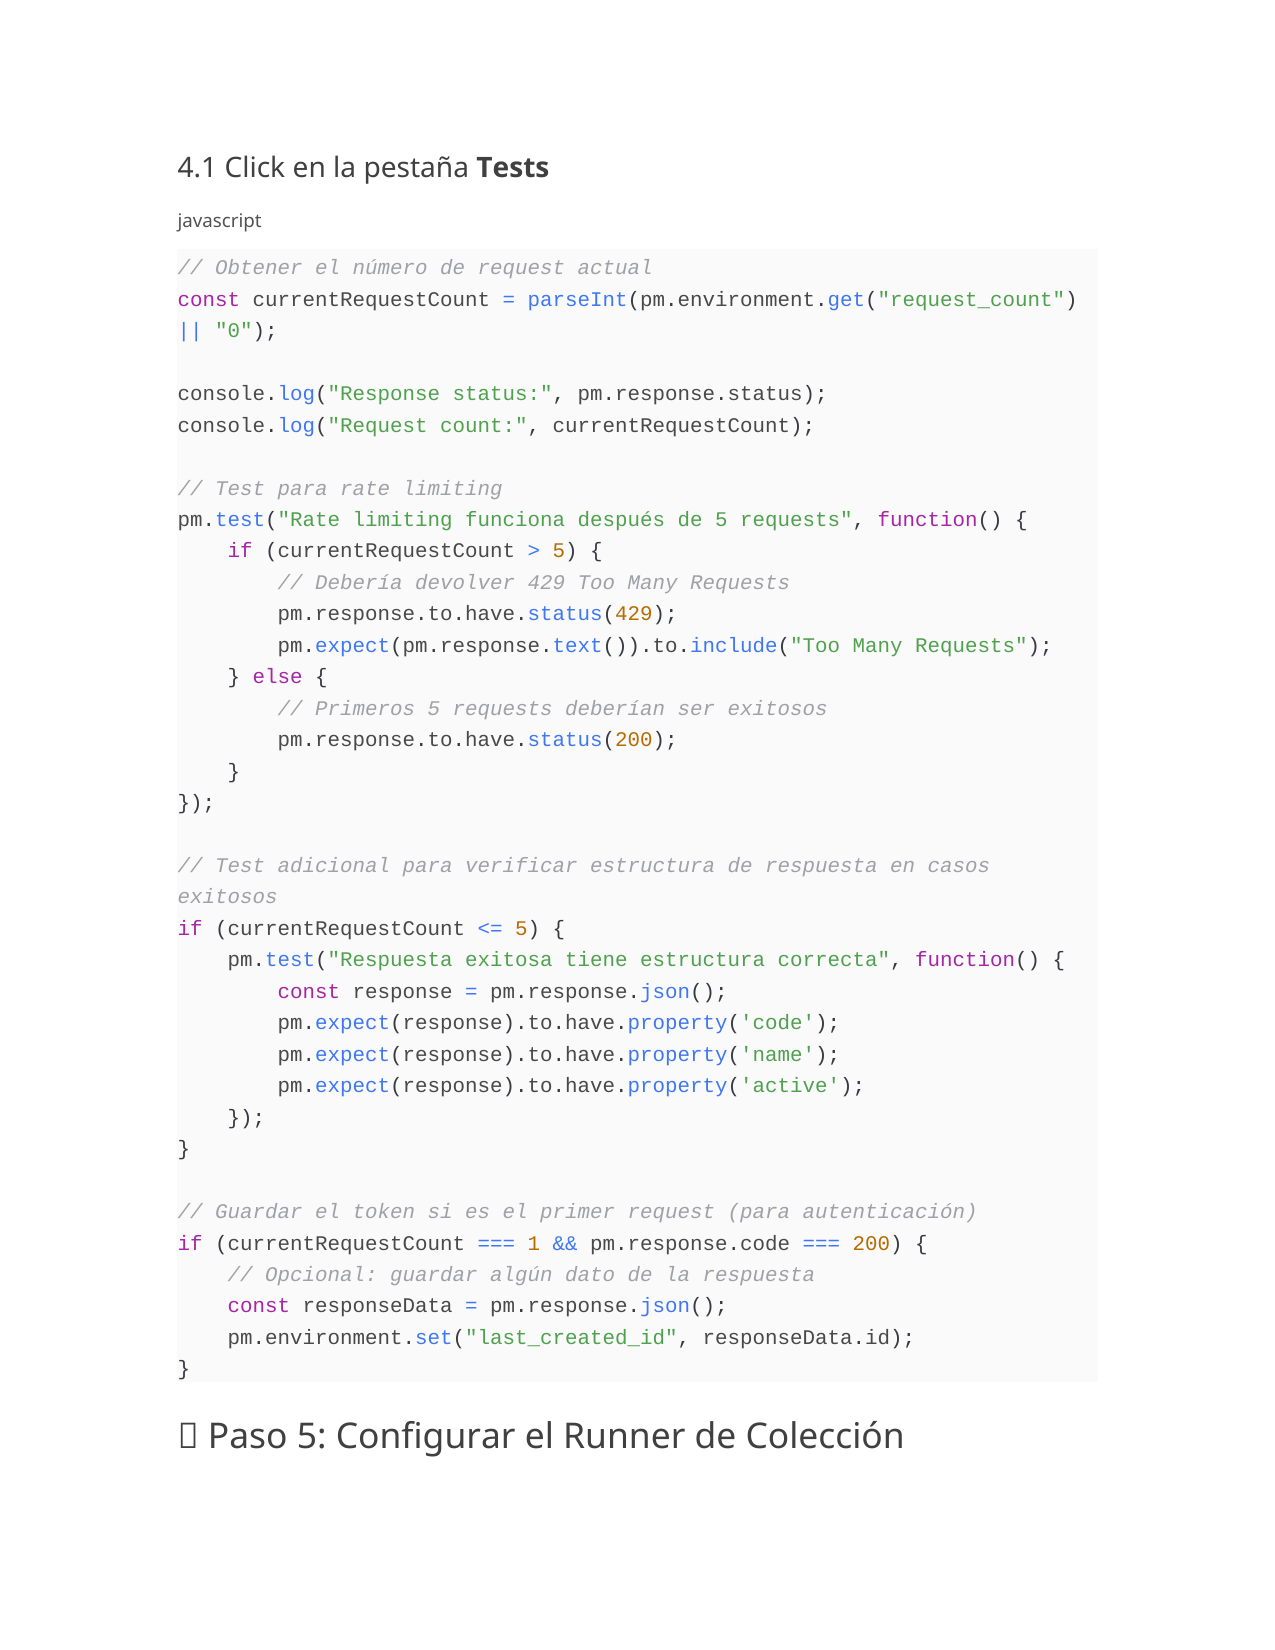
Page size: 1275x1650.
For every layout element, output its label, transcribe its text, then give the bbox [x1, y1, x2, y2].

text pm.environment.set("last_created_id", responseData.id); [177, 1319, 1098, 1351]
text const response = pm.response.json(); [177, 973, 1098, 1004]
text // Test adicional para verificar estructura de respuesta en casos exitosos [177, 847, 1098, 910]
text // Test para rate limiting [177, 470, 1098, 501]
text // Guardar el token si es el primer request (para autenticación) [177, 1193, 1098, 1225]
text const currentRequestCount = parseInt(pm.environment.get("request_count") || "0"); [177, 281, 1098, 344]
text }); [177, 784, 1098, 816]
text const responseData = pm.response.json(); [177, 1288, 1098, 1319]
text javascript [177, 207, 1098, 233]
text pm.test("Rate limiting funciona después de 5 requests", function() { [177, 501, 1098, 533]
text pm.expect(response).to.have.property('name'); [177, 1036, 1098, 1067]
text // Primeros 5 requests deberían ser exitosos [177, 690, 1098, 721]
text pm.test("Respuesta exitosa tiene estructura correcta", function() { [177, 942, 1098, 973]
text // Obtener el número de request actual [177, 249, 1098, 281]
text } else { [177, 658, 1098, 690]
text } [177, 1351, 1098, 1382]
text } [177, 753, 1098, 784]
text console.log("Request count:", currentRequestCount); [177, 407, 1098, 438]
text }); [177, 1099, 1098, 1130]
text pm.expect(response).to.have.property('code'); [177, 1004, 1098, 1036]
text if (currentRequestCount === 1 && pm.response.code === 200) { [177, 1225, 1098, 1256]
text if (currentRequestCount > 5) { [177, 533, 1098, 564]
subtitle 🚀 Paso 5: Configurar el Runner de Colección [177, 1411, 1098, 1459]
text pm.response.to.have.status(429); [177, 596, 1098, 627]
text pm.expect(pm.response.text()).to.include("Too Many Requests"); [177, 627, 1098, 658]
text // Debería devolver 429 Too Many Requests [177, 564, 1098, 596]
text // Opcional: guardar algún dato de la respuesta [177, 1256, 1098, 1288]
text pm.response.to.have.status(200); [177, 721, 1098, 753]
text console.log("Response status:", pm.response.status); [177, 375, 1098, 407]
text if (currentRequestCount <= 5) { [177, 910, 1098, 942]
text } [177, 1130, 1098, 1162]
subtitle 4.1 Click en la pestaña Tests [177, 148, 1098, 186]
text pm.expect(response).to.have.property('active'); [177, 1067, 1098, 1099]
